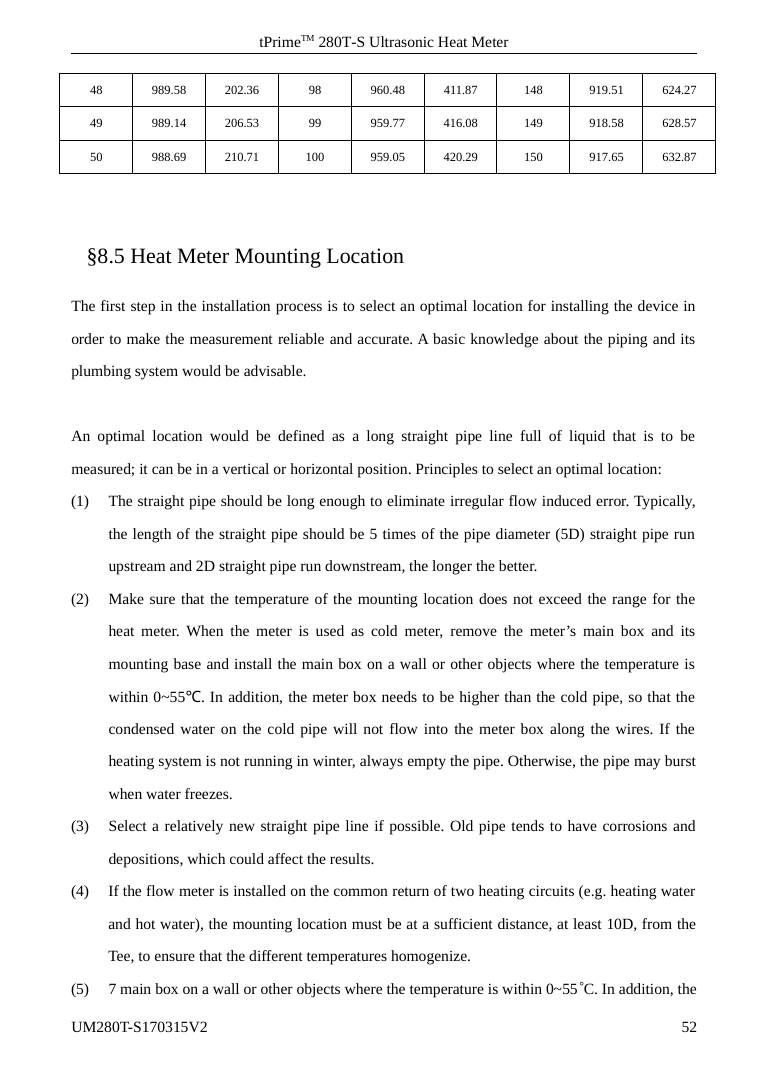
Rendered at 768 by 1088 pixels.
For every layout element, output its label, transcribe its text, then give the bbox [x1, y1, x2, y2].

table_cell 411.87 [425, 74, 496, 106]
table_cell 148 [497, 74, 569, 106]
table_cell 48 [60, 74, 132, 106]
table_cell 624.27 [643, 74, 715, 106]
table_cell 988.69 [133, 141, 205, 173]
subtitle §8.5 Heat Meter Mounting Location [86, 239, 681, 272]
table_cell 150 [497, 141, 569, 173]
table_cell 989.58 [133, 74, 205, 106]
table_cell 959.77 [352, 107, 424, 139]
text The first step in the installation process is to select an optimal location for installing the device in order to make the measurement reliable and accurate. A basic knowledge about the piping and its plumbing system would be advisable. [71, 290, 697, 387]
table_cell 100 [279, 141, 351, 173]
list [71, 972, 697, 1005]
list The straight pipe should be long enough to eliminate irregular flow induced error. Typically, the length of the straight pipe should be 5 times of the pipe diameter (5D) straight pipe run upstream and 2D straight pipe run downstream, the longer the better. [71, 485, 697, 582]
table_cell 632.87 [643, 141, 715, 173]
table_cell 628.57 [643, 107, 715, 139]
text An optimal location would be defined as a long straight pipe line full of liquid that is to be measured; it can be in a vertical or horizontal position. Principles to select an optimal location: [71, 420, 697, 485]
table_cell 919.51 [570, 74, 642, 106]
table_cell 202.36 [206, 74, 278, 106]
table_cell 959.05 [352, 141, 424, 173]
table_cell 420.29 [425, 141, 496, 173]
table_cell 416.08 [425, 107, 496, 139]
table_cell 98 [279, 74, 351, 106]
table_cell 49 [60, 107, 132, 139]
list Select a relatively new straight pipe line if possible. Old pipe tends to have corrosions and depositions, which could affect the results. [71, 810, 697, 875]
table_cell 917.65 [570, 141, 642, 173]
table_cell 206.53 [206, 107, 278, 139]
table_cell 989.14 [133, 107, 205, 139]
table_cell 50 [60, 141, 132, 173]
table_cell 210.71 [206, 141, 278, 173]
table_cell 960.48 [352, 74, 424, 106]
table_cell 149 [497, 107, 569, 139]
table_cell 99 [279, 107, 351, 139]
list Make sure that the temperature of the mounting location does not exceed the range for the heat meter. When the meter is used as cold meter, remove the meter’s main box and its mounting base and install the main box on a wall or other objects where the temperature is within 0~55℃. In addition, the meter box needs to be higher than the cold pipe, so that the condensed water on the cold pipe will not flow into the meter box along the wires. If the heating system is not running in winter, always empty the pipe. Otherwise, the pipe may burst when water freezes. [71, 582, 697, 810]
table_cell 918.58 [570, 107, 642, 139]
